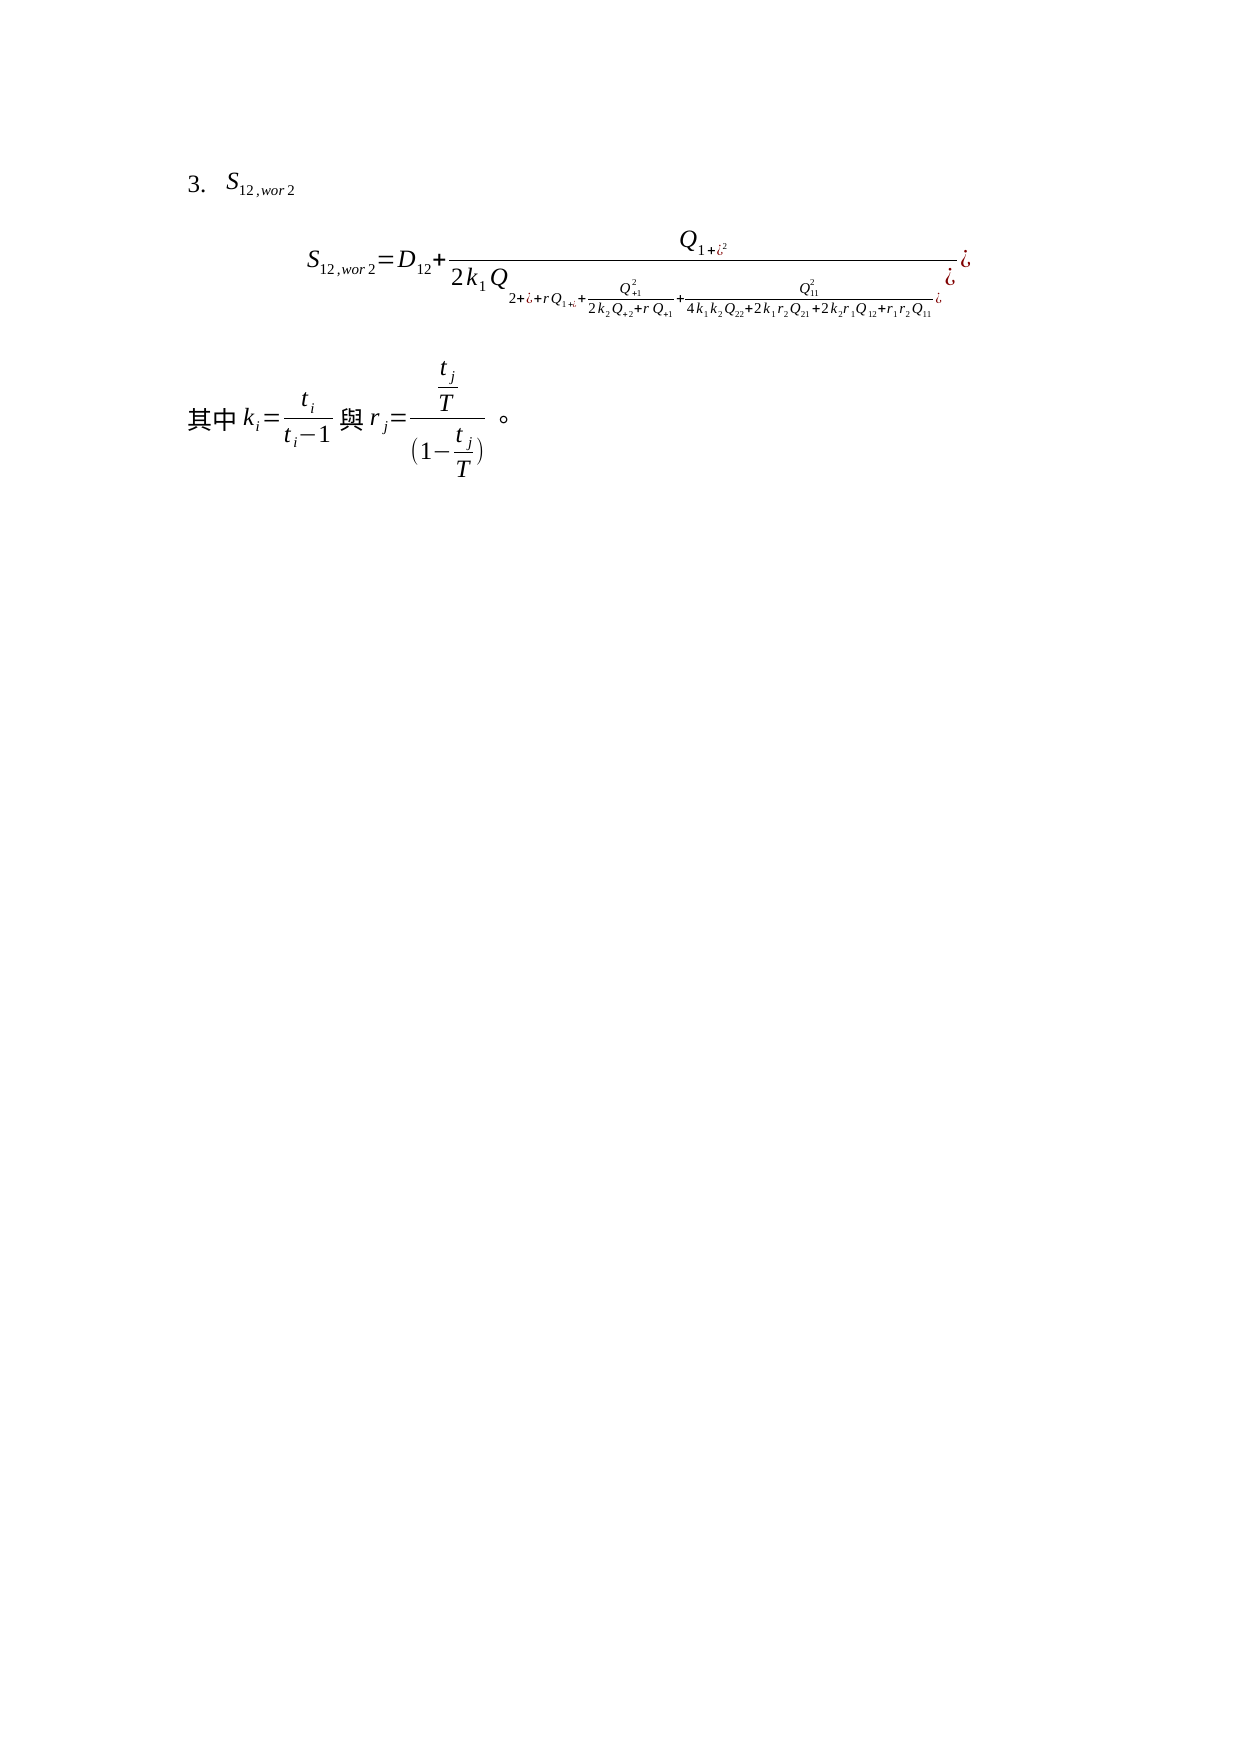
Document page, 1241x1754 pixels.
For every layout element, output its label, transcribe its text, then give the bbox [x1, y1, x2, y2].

text 其中 與 。 [187, 343, 1053, 493]
